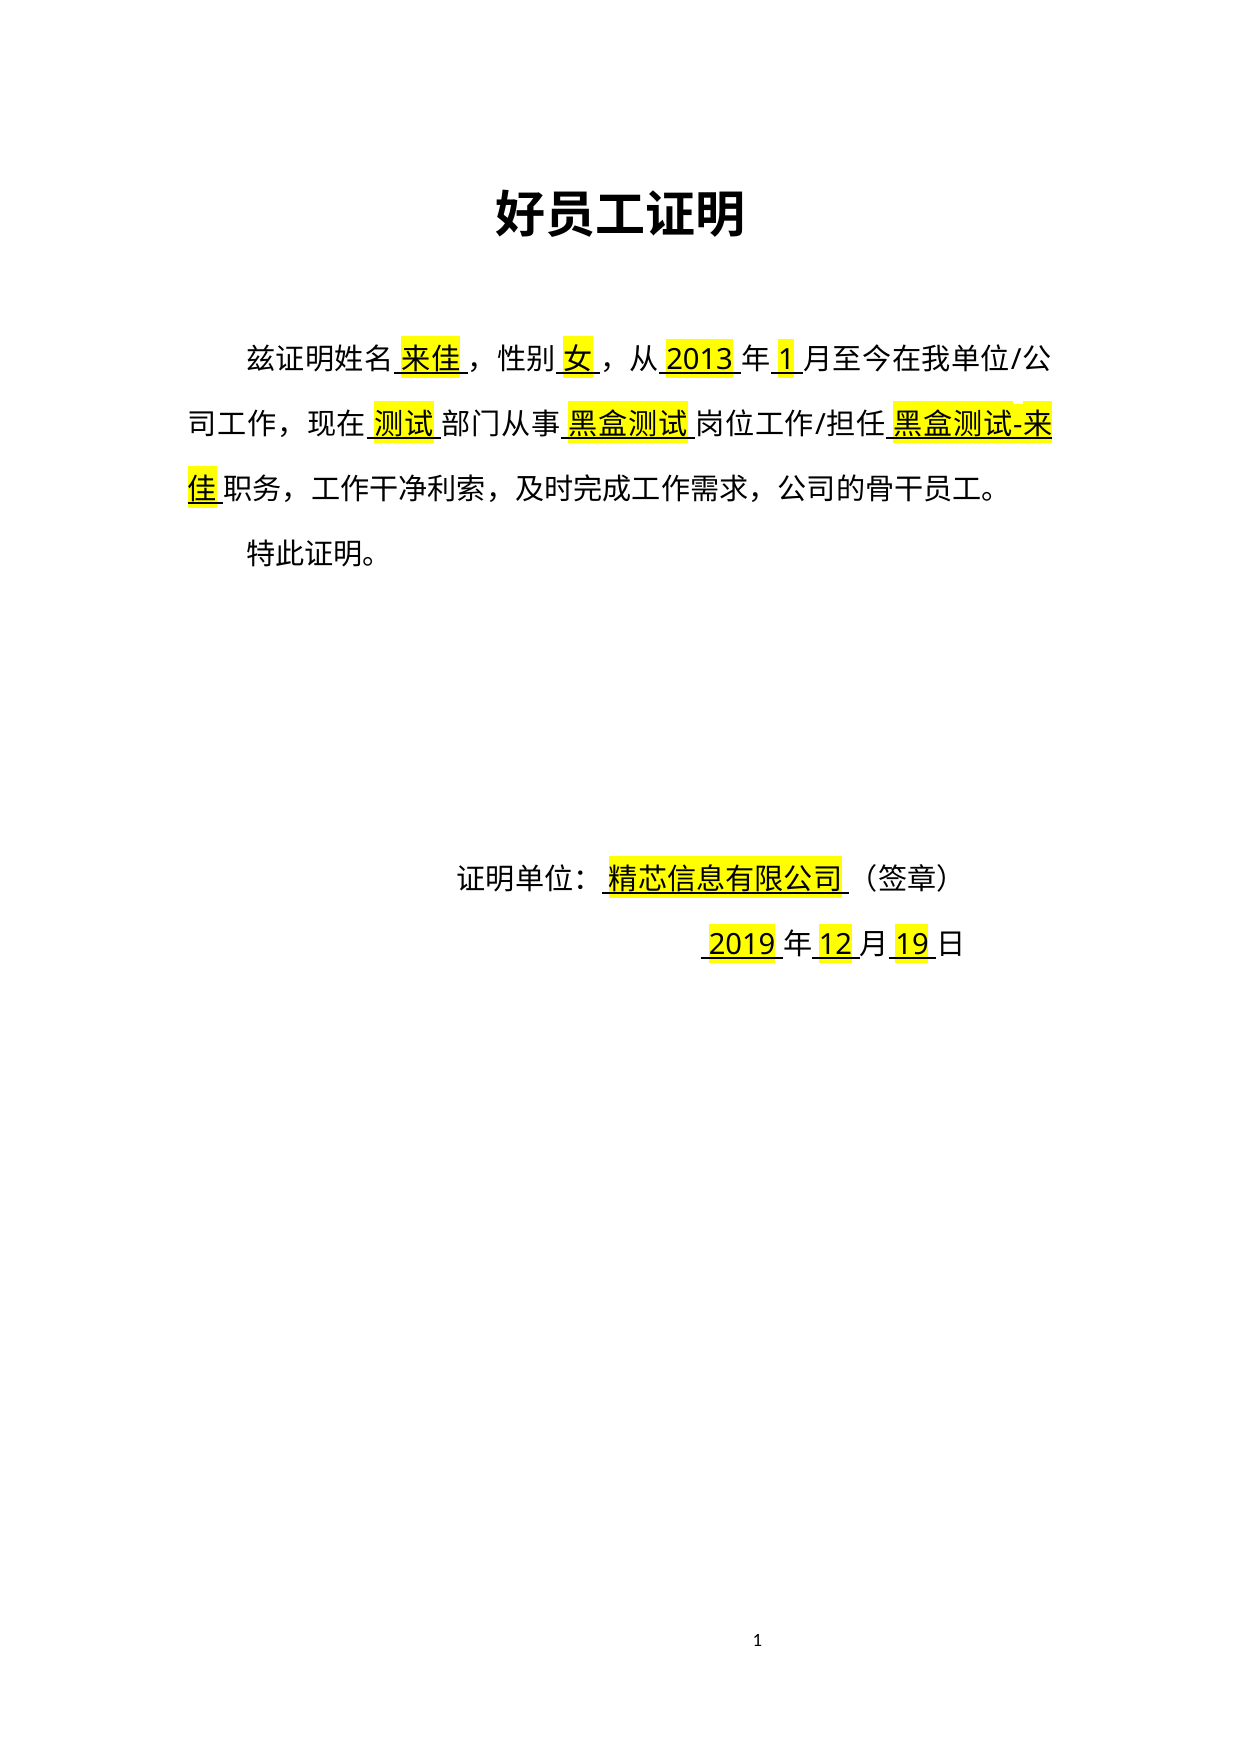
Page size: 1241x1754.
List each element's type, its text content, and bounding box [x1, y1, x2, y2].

text 兹证明姓名 来佳 ，性别 女 ，从 2013 年 1 月至今在我单位/公司工作，现在 测试 部门从事 黑盒测试 岗位工作/担任 黑盒测试-来佳 职务，工作干净利索，及时完成工作需求，公司的骨干员工。 [187, 324, 1053, 519]
text 好员工证明 [187, 162, 1053, 259]
text 证明单位： 精芯信息有限公司 （签章） [187, 844, 965, 909]
text 2019 年 12 月 19 日 [187, 909, 965, 974]
text 特此证明。 [187, 519, 1053, 584]
